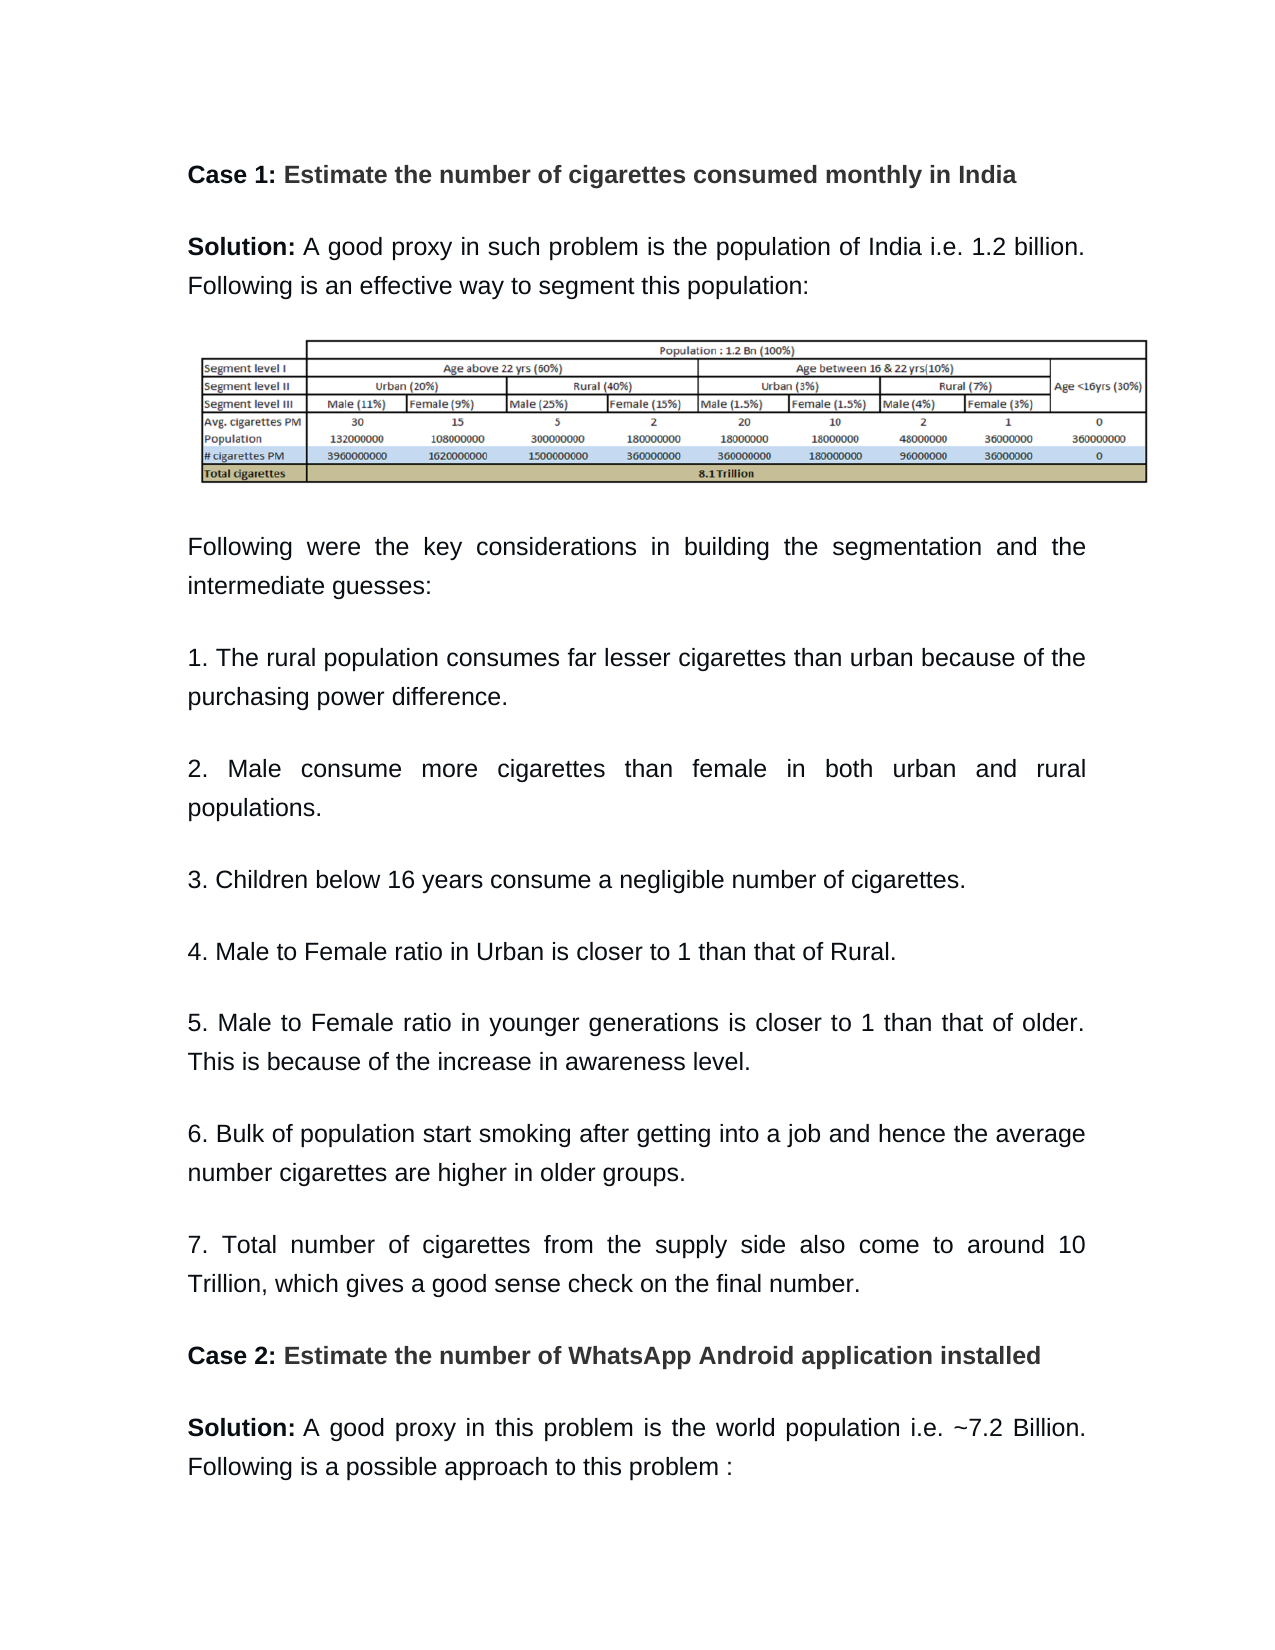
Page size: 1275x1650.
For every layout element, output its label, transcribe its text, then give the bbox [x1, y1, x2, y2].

text 2. Male consume more cigarettes than female in both urban and rural populations. [187, 743, 1087, 821]
text 1. The rural population consumes far lesser cigarettes than urban because of the purchasing power difference. [187, 632, 1087, 711]
text Solution: A good proxy in such problem is the population of India i.e. 1.2 billion. Following is an effective way to segment this population: [187, 222, 1087, 300]
picture [187, 332, 1156, 489]
text Solution: A good proxy in this problem is the world population i.e. ~7.2 Billion. Following is a possible approach to this problem : [187, 1403, 1087, 1481]
text Following were the key considerations in building the segmentation and the intermediate guesses: [187, 521, 1087, 599]
text 7. Total number of cigarettes from the supply side also come to around 10 Trillion, which gives a good sense check on the final number. [187, 1220, 1087, 1298]
text Case 2: Estimate the number of WhatsApp Android application installed [187, 1331, 1087, 1370]
text Case 1: Estimate the number of cigarettes consumed monthly in India [187, 150, 1087, 189]
text 3. Children below 16 years consume a negligible number of cigarettes. [187, 854, 1087, 893]
text 6. Bulk of population start smoking after getting into a job and hence the average number cigarettes are higher in older groups. [187, 1109, 1087, 1187]
text 4. Male to Female ratio in Urban is closer to 1 than that of Rural. [187, 926, 1087, 965]
text 5. Male to Female ratio in younger generations is closer to 1 than that of older. This is because of the increase in awareness level. [187, 998, 1087, 1076]
